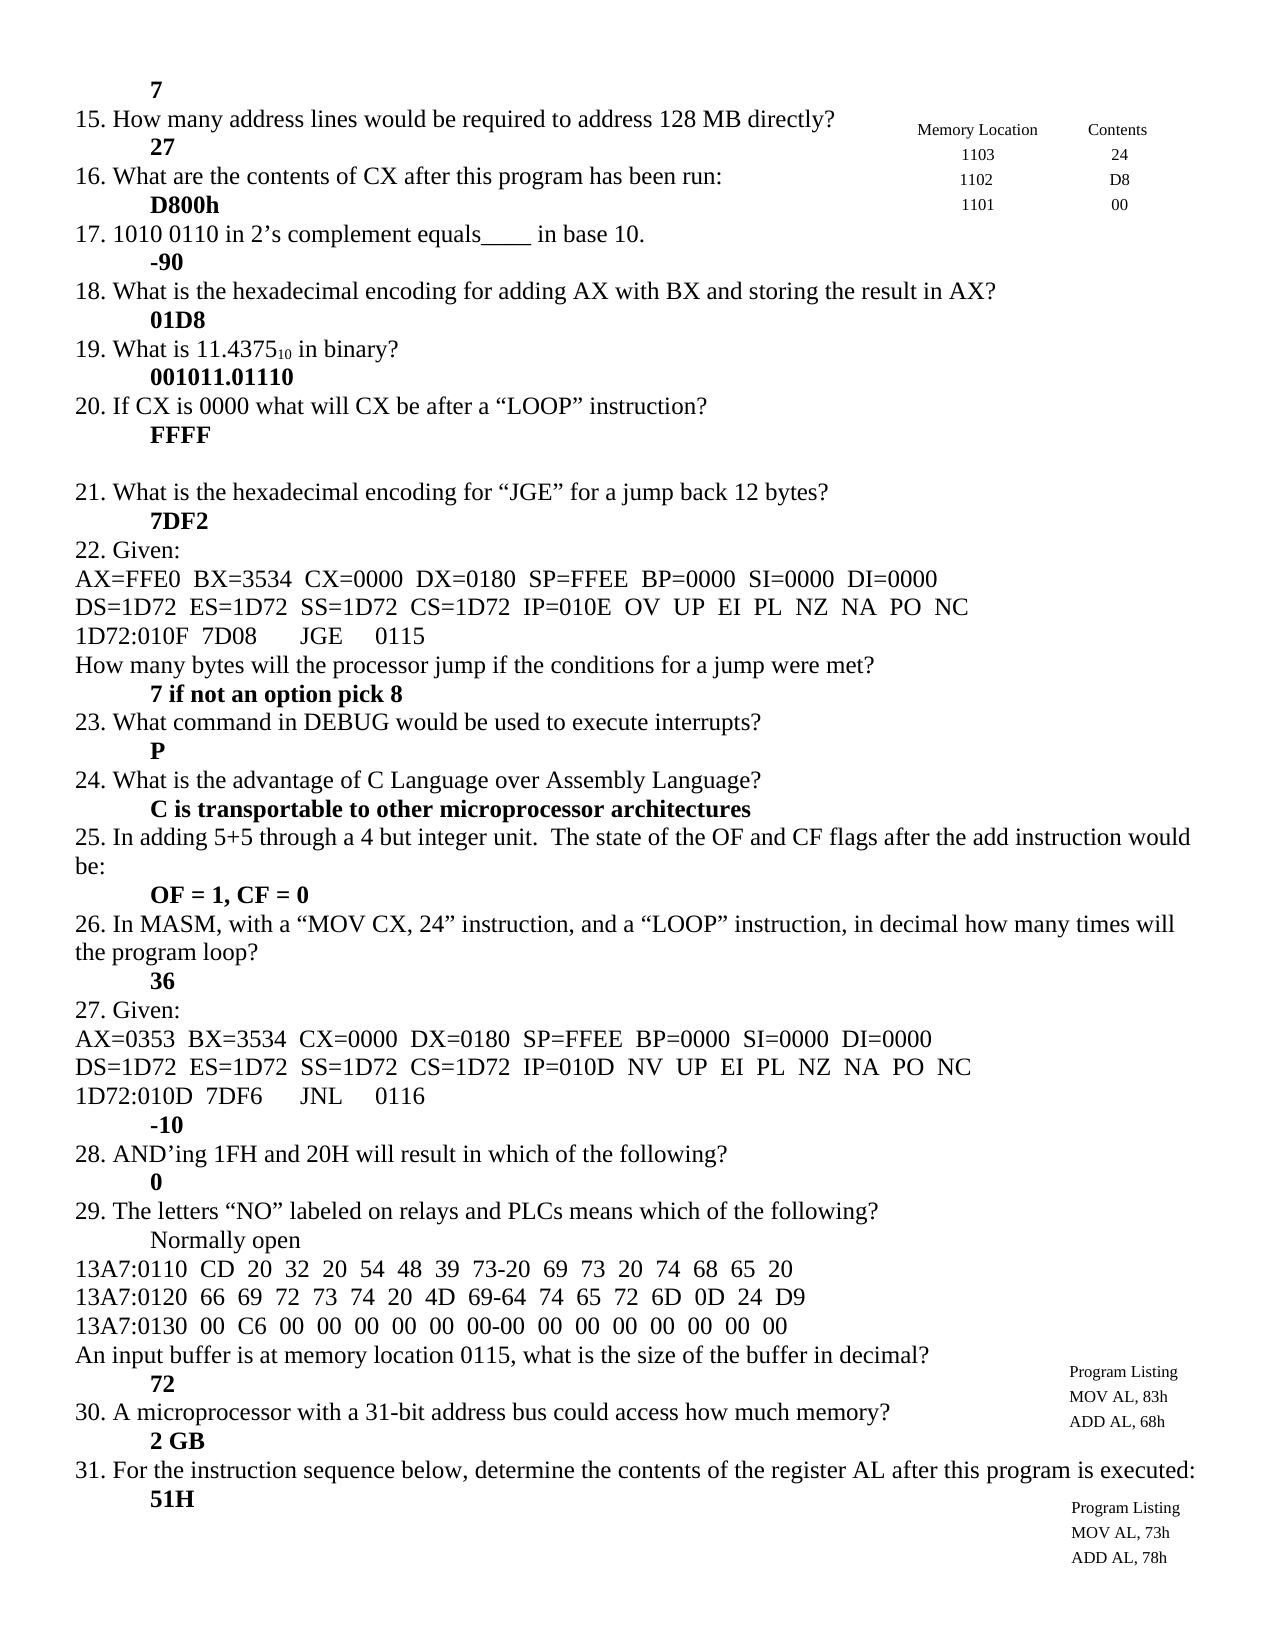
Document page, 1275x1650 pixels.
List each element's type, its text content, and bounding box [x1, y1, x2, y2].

text 27 [75, 132, 1200, 161]
text 13A7:0130 00 C6 00 00 00 00 00 00-00 00 00 00 00 00 00 00 [75, 1311, 1200, 1340]
text -10 [75, 1110, 1200, 1139]
text 25. In adding 5+5 through a 4 but integer unit. The state of the OF and CF flags after the add instruction would be: [75, 822, 1200, 880]
text 36 [75, 966, 1200, 995]
text FFFF [75, 420, 1200, 449]
text 29. The letters “NO” labeled on relays and PLCs means which of the following? [75, 1196, 1200, 1225]
text 31. For the instruction sequence below, determine the contents of the register AL after this program is executed: [75, 1455, 1200, 1484]
text C is transportable to other microprocessor architectures [75, 794, 1200, 822]
text DS=1D72 ES=1D72 SS=1D72 CS=1D72 IP=010D NV UP EI PL NZ NA PO NC [75, 1052, 1200, 1081]
text 24. What is the advantage of C Language over Assembly Language? [75, 765, 1200, 794]
text 16. What are the contents of CX after this program has been run: [75, 161, 1200, 190]
text 13A7:0110 CD 20 32 20 54 48 39 73-20 69 73 20 74 68 65 20 [75, 1254, 1200, 1282]
text 7 if not an option pick 8 [75, 679, 1200, 707]
text How many bytes will the processor jump if the conditions for a jump were met? [75, 650, 1200, 679]
text -90 [75, 247, 1200, 276]
text 13A7:0120 66 69 72 73 74 20 4D 69-64 74 65 72 6D 0D 24 D9 [75, 1282, 1200, 1311]
text 21. What is the hexadecimal encoding for “JGE” for a jump back 12 bytes? [75, 477, 1200, 506]
text DS=1D72 ES=1D72 SS=1D72 CS=1D72 IP=010E OV UP EI PL NZ NA PO NC [75, 592, 1200, 621]
text 0 [75, 1167, 1200, 1196]
text 2 GB [75, 1426, 1200, 1455]
text 01D8 [75, 305, 1200, 334]
text 27. Given: [75, 995, 1200, 1024]
text 28. AND’ing 1FH and 20H will result in which of the following? [75, 1139, 1200, 1167]
text 22. Given: [75, 535, 1200, 564]
text 30. A microprocessor with a 31-bit address bus could access how much memory? [75, 1397, 1200, 1426]
text 18. What is the hexadecimal encoding for adding AX with BX and storing the result in AX? [75, 276, 1200, 305]
text P [75, 736, 1200, 765]
text 20. If CX is 0000 what will CX be after a “LOOP” instruction? [75, 391, 1200, 420]
text 1D72:010F 7D08 JGE 0115 [75, 621, 1200, 650]
text 72 [75, 1369, 1200, 1397]
text AX=0353 BX=3534 CX=0000 DX=0180 SP=FFEE BP=0000 SI=0000 DI=0000 [75, 1024, 1200, 1052]
text Normally open [75, 1225, 1200, 1254]
text 17. 1010 0110 in 2’s complement equals____ in base 10. [75, 219, 1200, 247]
text 19. What is 11.437510 in binary? [75, 334, 1200, 362]
text D800h [75, 190, 1200, 219]
text 15. How many address lines would be required to address 128 MB directly? [75, 104, 1200, 132]
text 7DF2 [75, 506, 1200, 535]
text 51H [75, 1484, 1200, 1512]
text An input buffer is at memory location 0115, what is the size of the buffer in decimal? [75, 1340, 1200, 1369]
text 26. In MASM, with a “MOV CX, 24” instruction, and a “LOOP” instruction, in decimal how many times will the program loop? [75, 909, 1200, 966]
text 1D72:010D 7DF6 JNL 0116 [75, 1081, 1200, 1110]
text AX=FFE0 BX=3534 CX=0000 DX=0180 SP=FFEE BP=0000 SI=0000 DI=0000 [75, 564, 1200, 592]
text 23. What command in DEBUG would be used to execute interrupts? [75, 707, 1200, 736]
text 001011.01110 [75, 362, 1200, 391]
text 7 [75, 75, 1200, 104]
text OF = 1, CF = 0 [75, 880, 1200, 909]
